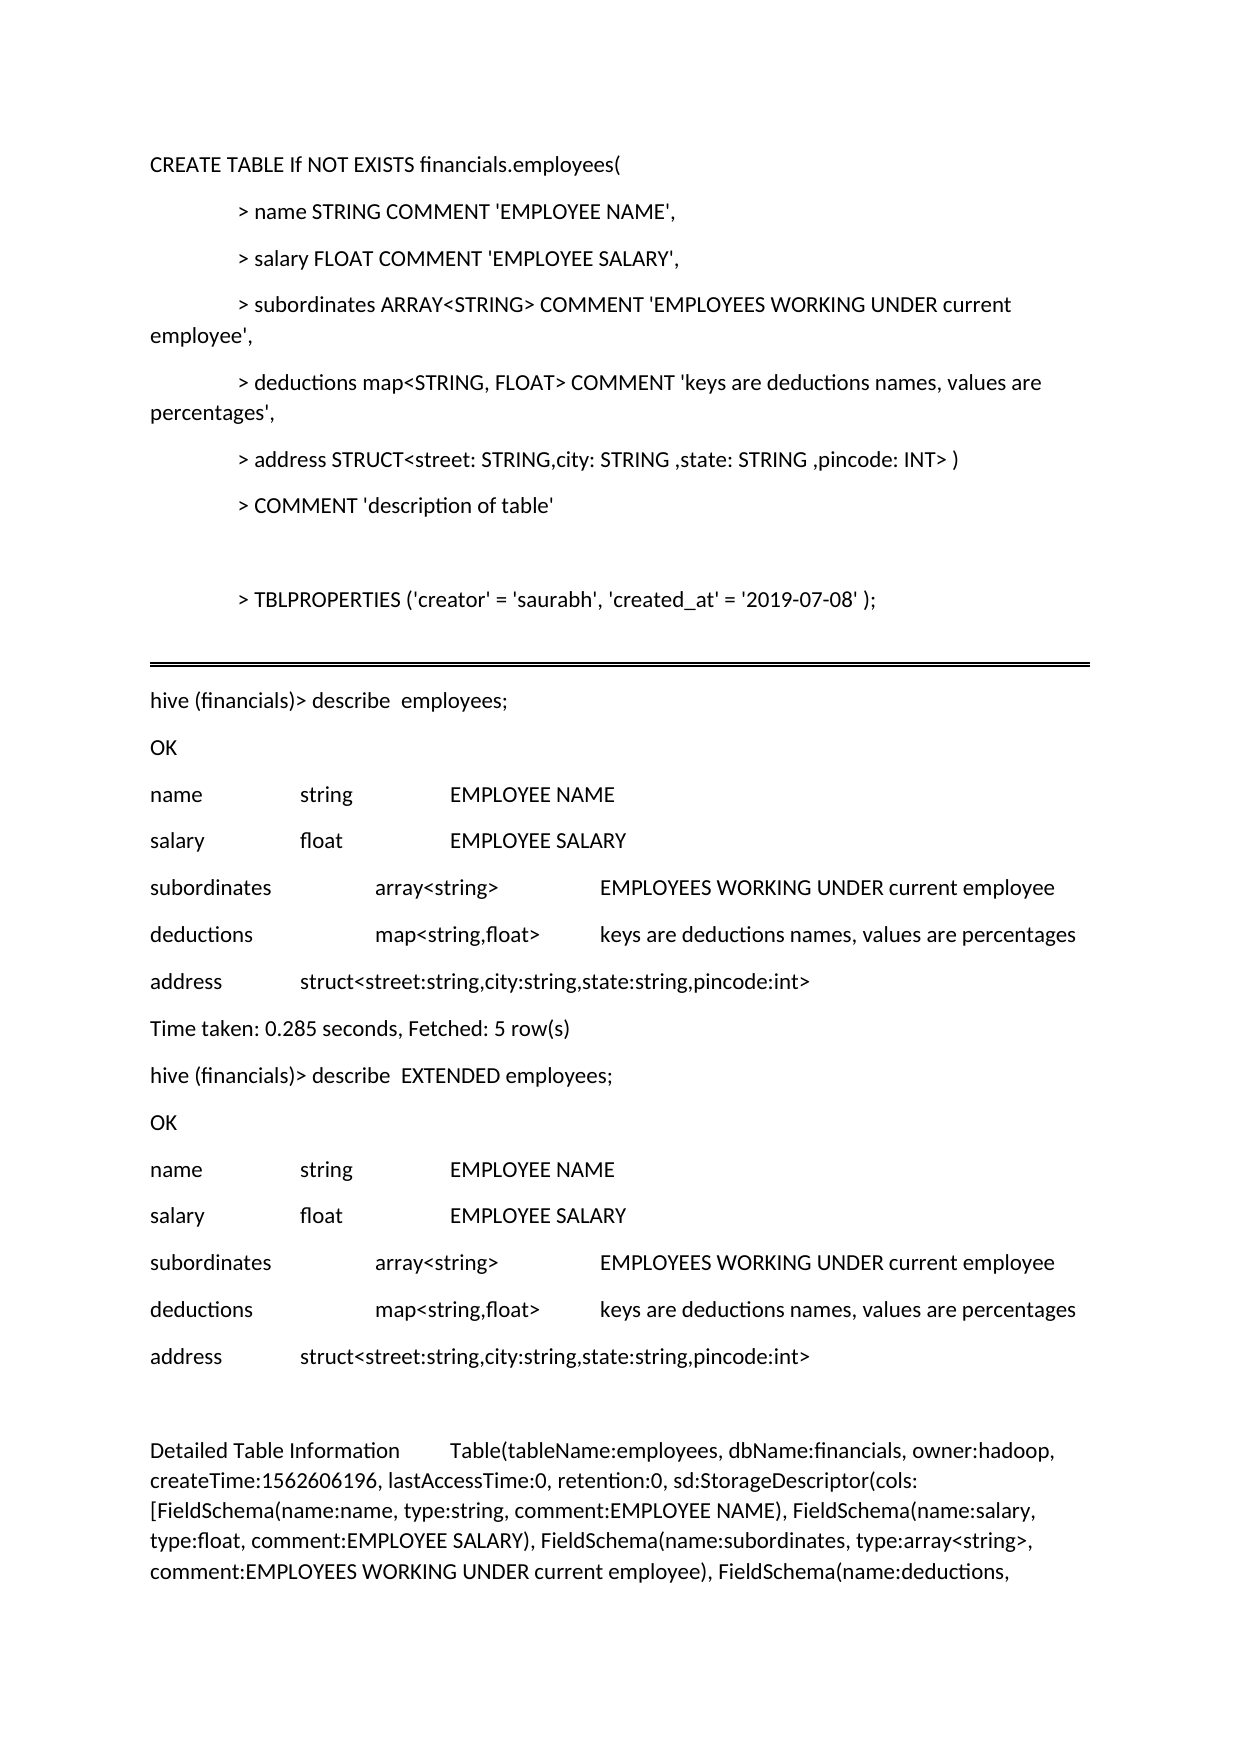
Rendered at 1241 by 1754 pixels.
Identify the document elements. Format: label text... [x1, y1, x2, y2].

text subordinates array<string> EMPLOYEES WORKING UNDER current employee [150, 873, 1090, 901]
text deductions map<string,float> keys are deductions names, values are percentages [150, 920, 1090, 948]
text > subordinates ARRAY<STRING> COMMENT 'EMPLOYEES WORKING UNDER current employee', [150, 291, 1090, 349]
text subordinates array<string> EMPLOYEES WORKING UNDER current employee [150, 1248, 1090, 1276]
text hive (financials)> describe employees; [150, 686, 1090, 714]
text address struct<street:string,city:string,state:string,pincode:int> [150, 1342, 1090, 1370]
text salary float EMPLOYEE SALARY [150, 1202, 1090, 1229]
text address struct<street:string,city:string,state:string,pincode:int> [150, 967, 1090, 995]
text > deductions map<STRING, FLOAT> COMMENT 'keys are deductions names, values are percentages', [150, 368, 1090, 426]
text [150, 1436, 1090, 1585]
text > TBLPROPERTIES ('creator' = 'saurabh', 'created_at' = '2019-07-08' ); [150, 585, 1090, 613]
text salary float EMPLOYEE SALARY [150, 827, 1090, 854]
text hive (financials)> describe EXTENDED employees; [150, 1061, 1090, 1089]
text OK [150, 1108, 1090, 1136]
text Time taken: 0.285 seconds, Fetched: 5 row(s) [150, 1014, 1090, 1042]
text deductions map<string,float> keys are deductions names, values are percentages [150, 1295, 1090, 1323]
text name string EMPLOYEE NAME [150, 780, 1090, 808]
text OK [150, 733, 1090, 761]
text > COMMENT 'description of table' [150, 492, 1090, 520]
text CREATE TABLE If NOT EXISTS financials.employees( [150, 150, 1090, 178]
text name string EMPLOYEE NAME [150, 1155, 1090, 1183]
text > name STRING COMMENT 'EMPLOYEE NAME', [150, 197, 1090, 225]
text > salary FLOAT COMMENT 'EMPLOYEE SALARY', [150, 244, 1090, 272]
text > address STRUCT<street: STRING,city: STRING ,state: STRING ,pincode: INT> ) [150, 445, 1090, 473]
